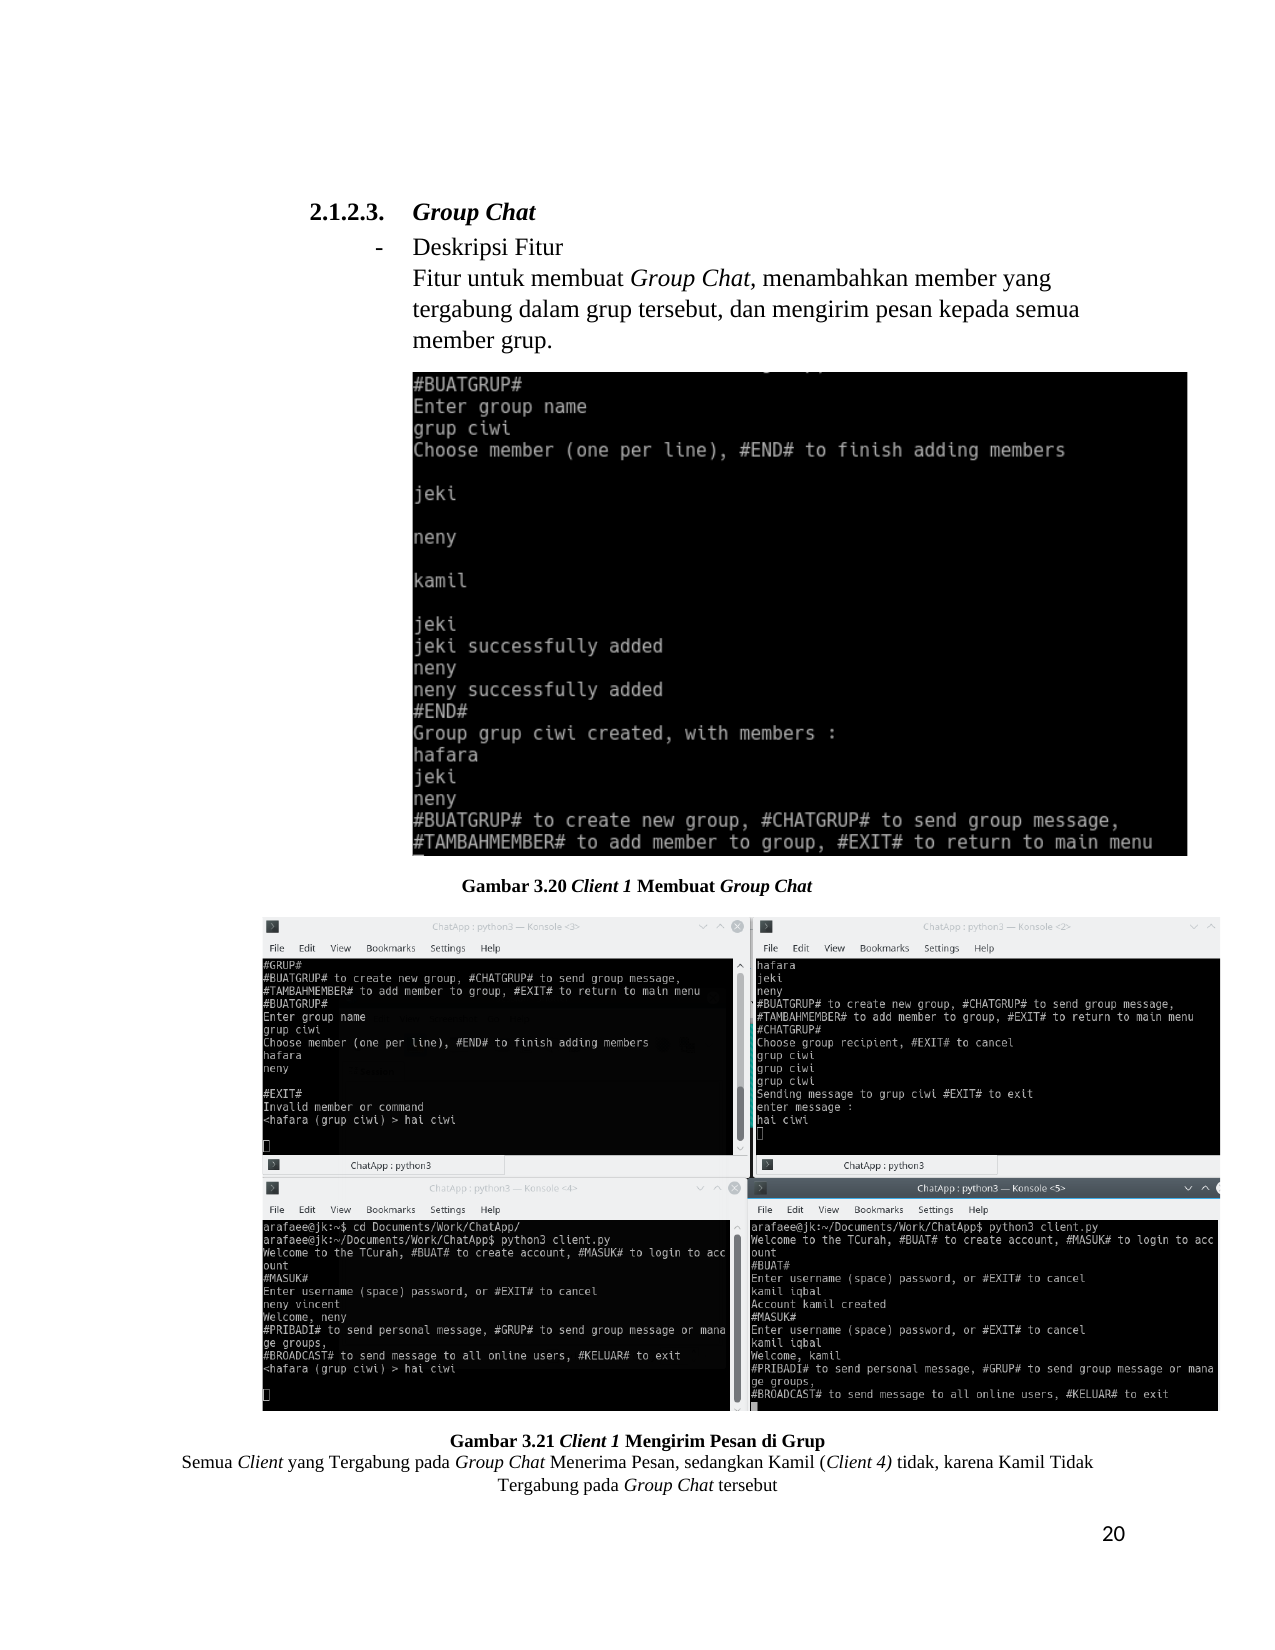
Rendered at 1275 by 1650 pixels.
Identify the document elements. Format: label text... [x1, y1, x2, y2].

text Semua Client yang Tergabung pada Group Chat Menerima Pesan, sedangkan Kamil (Client 4) tidak, karena Kamil Tidak Tergabung pada Group Chat tersebut [150, 1451, 1125, 1496]
picture [412, 372, 1188, 856]
subtitle Group Chat [309, 197, 1125, 226]
picture [262, 917, 1221, 1411]
text Fitur untuk membuat Group Chat, menambahkan member yang tergabung dalam grup tersebut, dan mengirim pesan kepada semua member grup. [412, 263, 1125, 354]
subtitle Deskripsi Fitur [375, 232, 1125, 261]
